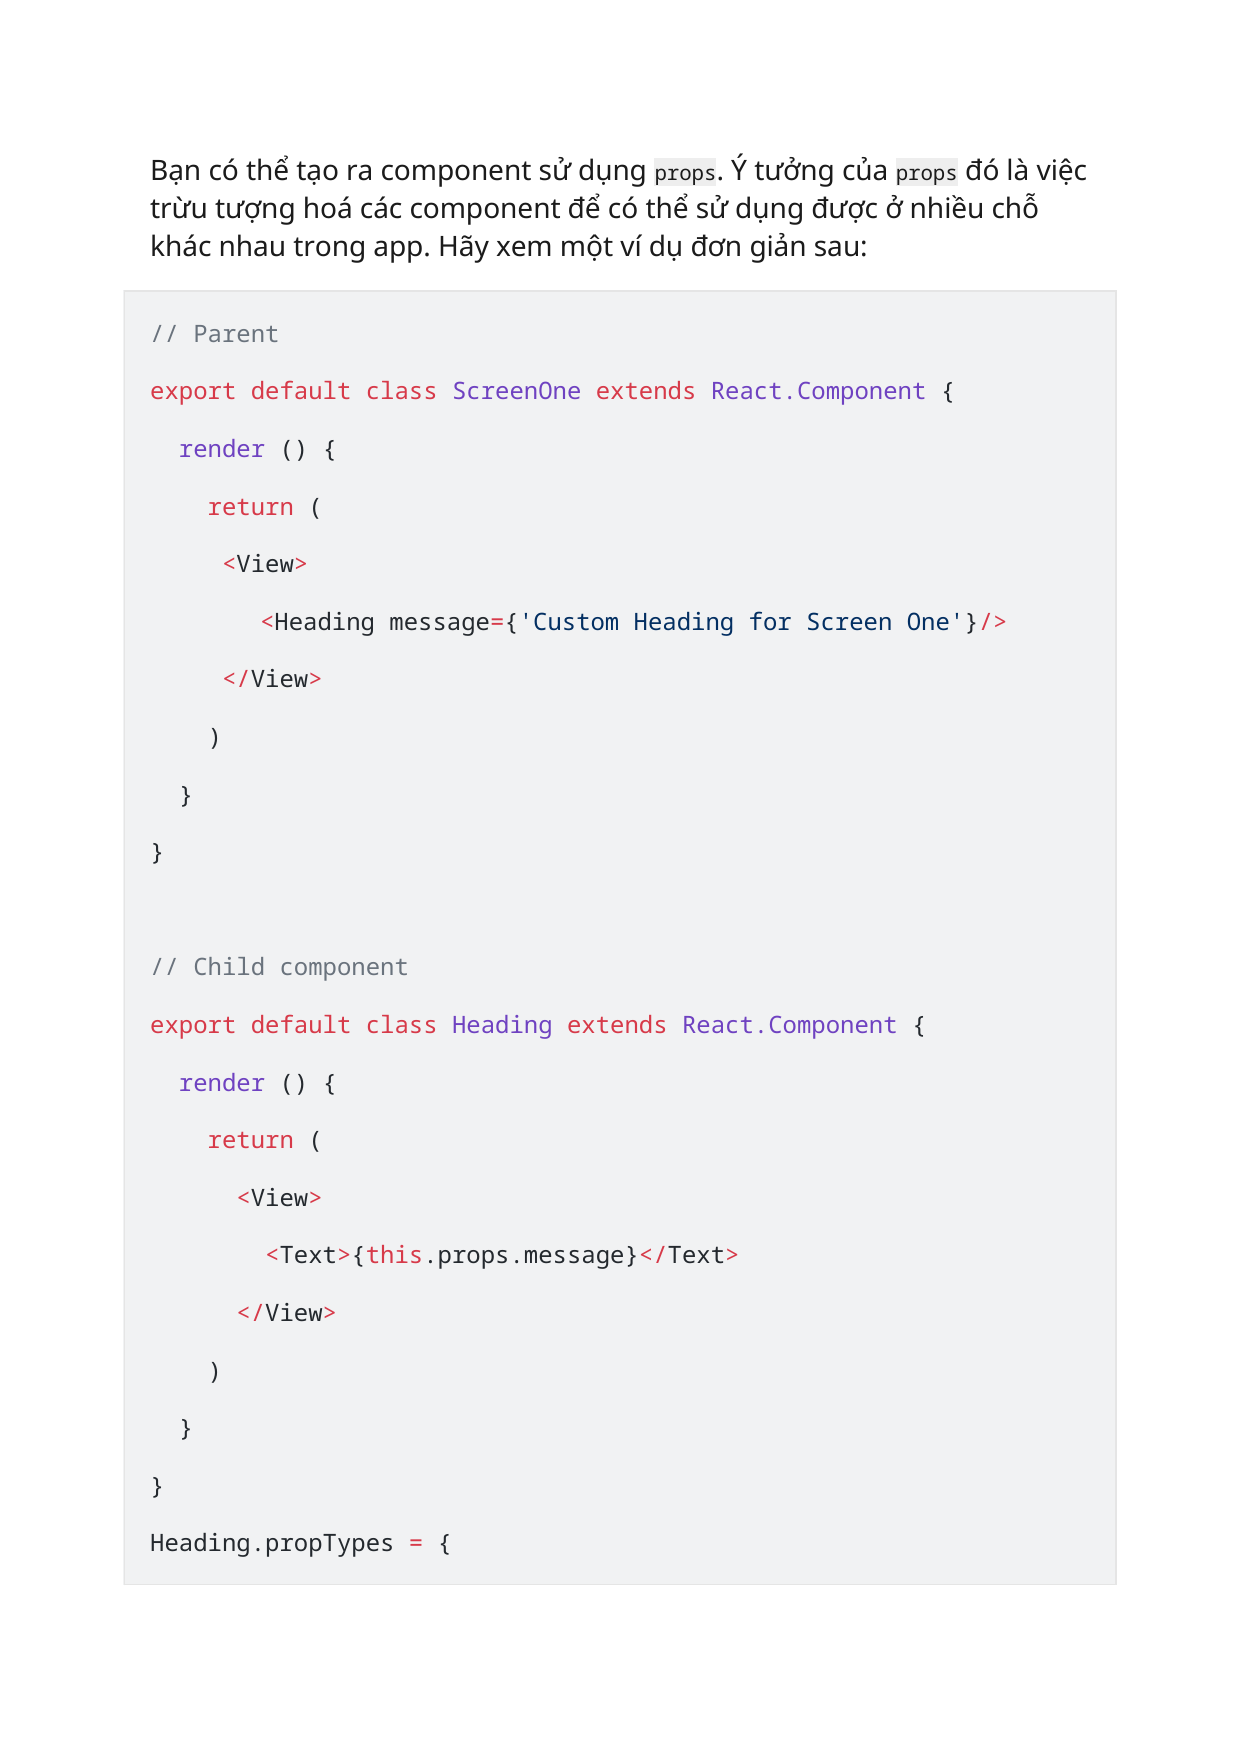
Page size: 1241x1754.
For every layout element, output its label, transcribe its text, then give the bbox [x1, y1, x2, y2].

text </View> [125, 1269, 1115, 1327]
text } [125, 808, 1115, 866]
text Heading.propTypes = { [125, 1500, 1115, 1584]
text } [125, 1442, 1115, 1500]
text render () { [125, 1039, 1115, 1096]
text </View> [125, 636, 1115, 693]
text export default class ScreenOne extends React.Component { [125, 348, 1115, 405]
text <View> [125, 1154, 1115, 1212]
text <Text>{this.props.message}</Text> [125, 1212, 1115, 1269]
text } [125, 751, 1115, 808]
text } [125, 1384, 1115, 1442]
text <Heading message={'Custom Heading for Screen One'}/> [125, 578, 1115, 636]
text // Parent [125, 292, 1115, 348]
text ) [125, 693, 1115, 751]
text export default class Heading extends React.Component { [125, 981, 1115, 1039]
text render () { [125, 405, 1115, 463]
text <View> [125, 520, 1115, 578]
text // Child component [125, 924, 1115, 981]
text ) [125, 1327, 1115, 1384]
text return ( [125, 1096, 1115, 1154]
text Bạn có thể tạo ra component sử dụng props. Ý tưởng của props đó là việc trừu tượng hoá các component để có thể sử dụng được ở nhiều chỗ khác nhau trong app. Hãy xem một ví dụ đơn giản sau: [150, 150, 1090, 265]
text return ( [125, 463, 1115, 520]
